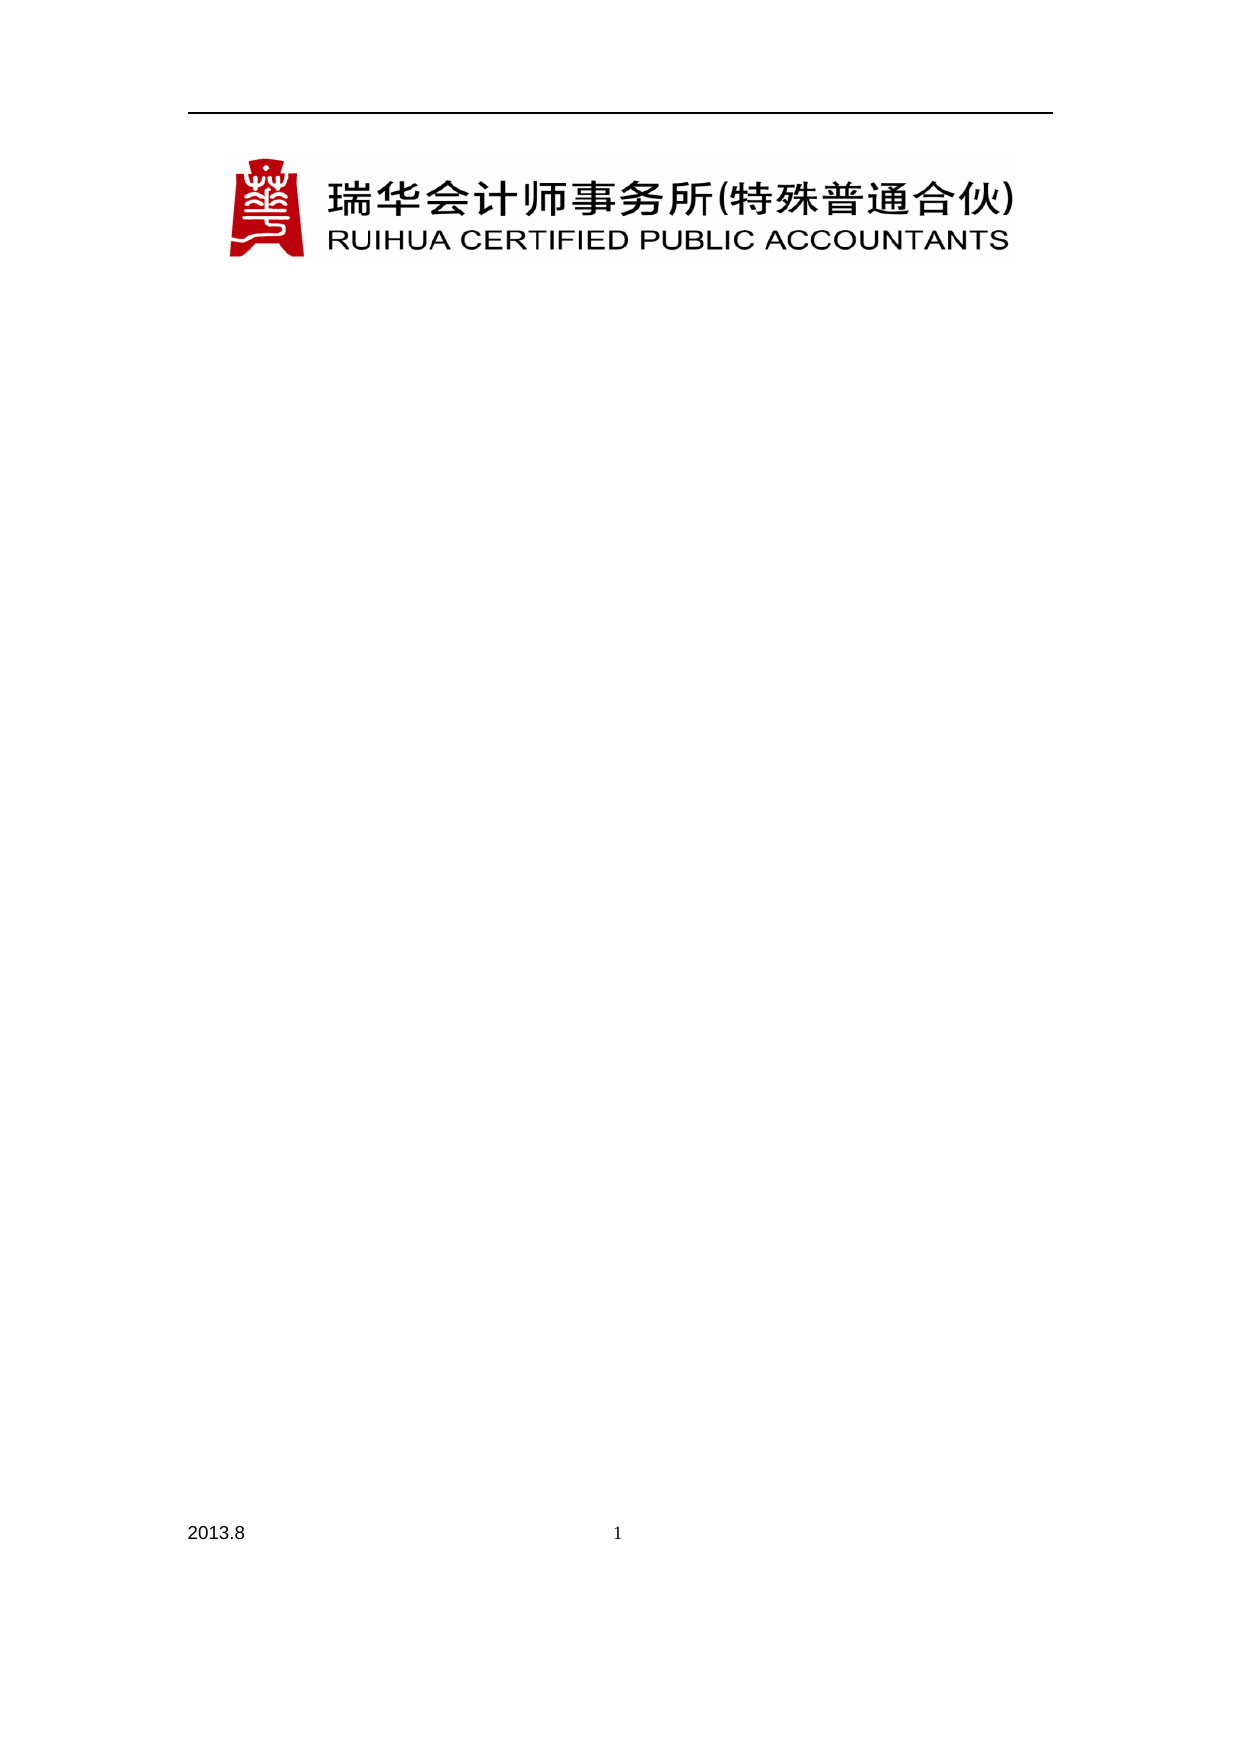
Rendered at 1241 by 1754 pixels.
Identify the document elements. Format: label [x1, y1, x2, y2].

picture [223, 153, 1017, 262]
